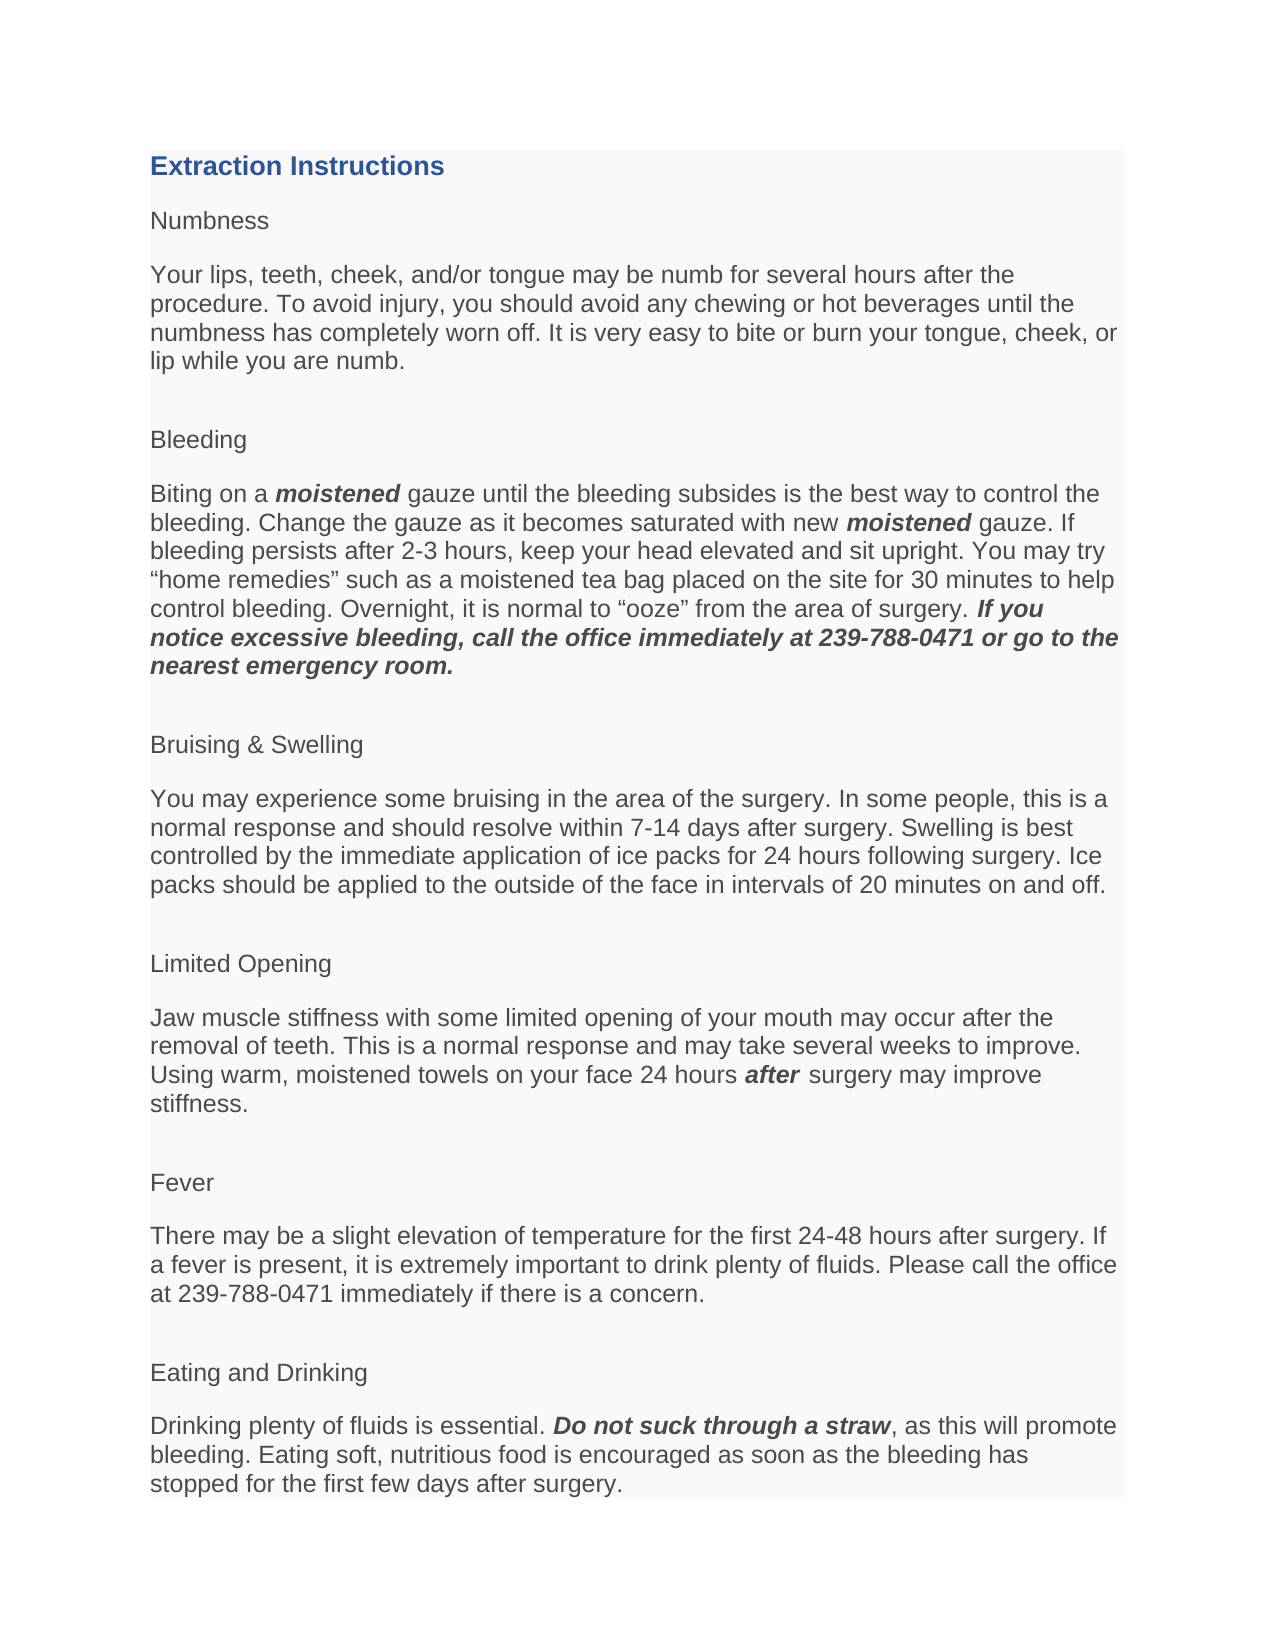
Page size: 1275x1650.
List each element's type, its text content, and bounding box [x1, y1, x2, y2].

text Biting on a moistened gauze until the bleeding subsides is the best way to control the bleeding. Change the gauze as it becomes saturated with new moistened gauze. If bleeding persists after 2-3 hours, keep your head elevated and sit upright. You may try “home remedies” such as a moistened tea bag placed on the site for 30 minutes to help control bleeding. Overnight, it is normal to “ooze” from the area of surgery. If you notice excessive bleeding, call the office immediately at 239-788-0471 or go to the nearest emergency room. [150, 479, 1125, 680]
subtitle Eating and Drinking [150, 1357, 1125, 1386]
text Jaw muscle stiffness with some limited opening of your mouth may occur after the removal of teeth. This is a normal response and may take several weeks to improve. Using warm, moistened towels on your face 24 hours after surgery may improve stiffness. [150, 1002, 1125, 1117]
subtitle Bruising & Swelling [150, 730, 1125, 759]
text Drinking plenty of fluids is essential. Do not suck through a straw, as this will promote bleeding. Eating soft, nutritious food is encouraged as soon as the bleeding has stopped for the first few days after surgery. [150, 1411, 1125, 1497]
text There may be a slight elevation of temperature for the first 24-48 hours after surgery. If a fever is present, it is extremely important to drink plenty of fluids. Please call the office at 239-788-0471 immediately if there is a concern. [150, 1221, 1125, 1307]
subtitle Bleeding [150, 425, 1125, 454]
text Your lips, teeth, cheek, and/or tongue may be numb for several hours after the procedure. To avoid injury, you should avoid any chewing or hot beverages until the numbness has completely worn off. It is very easy to bite or burn your tongue, cheek, or lip while you are numb. [150, 260, 1125, 375]
subtitle Extraction Instructions [150, 150, 1125, 181]
text You may experience some bruising in the area of the surgery. In some people, this is a normal response and should resolve within 7-14 days after surgery. Swelling is best controlled by the immediate application of ice packs for 24 hours following surgery. Ice packs should be applied to the outside of the face in intervals of 20 minutes on and off. [150, 784, 1125, 899]
subtitle Numbness [150, 206, 1125, 235]
subtitle Fever [150, 1167, 1125, 1196]
subtitle Limited Opening [150, 949, 1125, 977]
